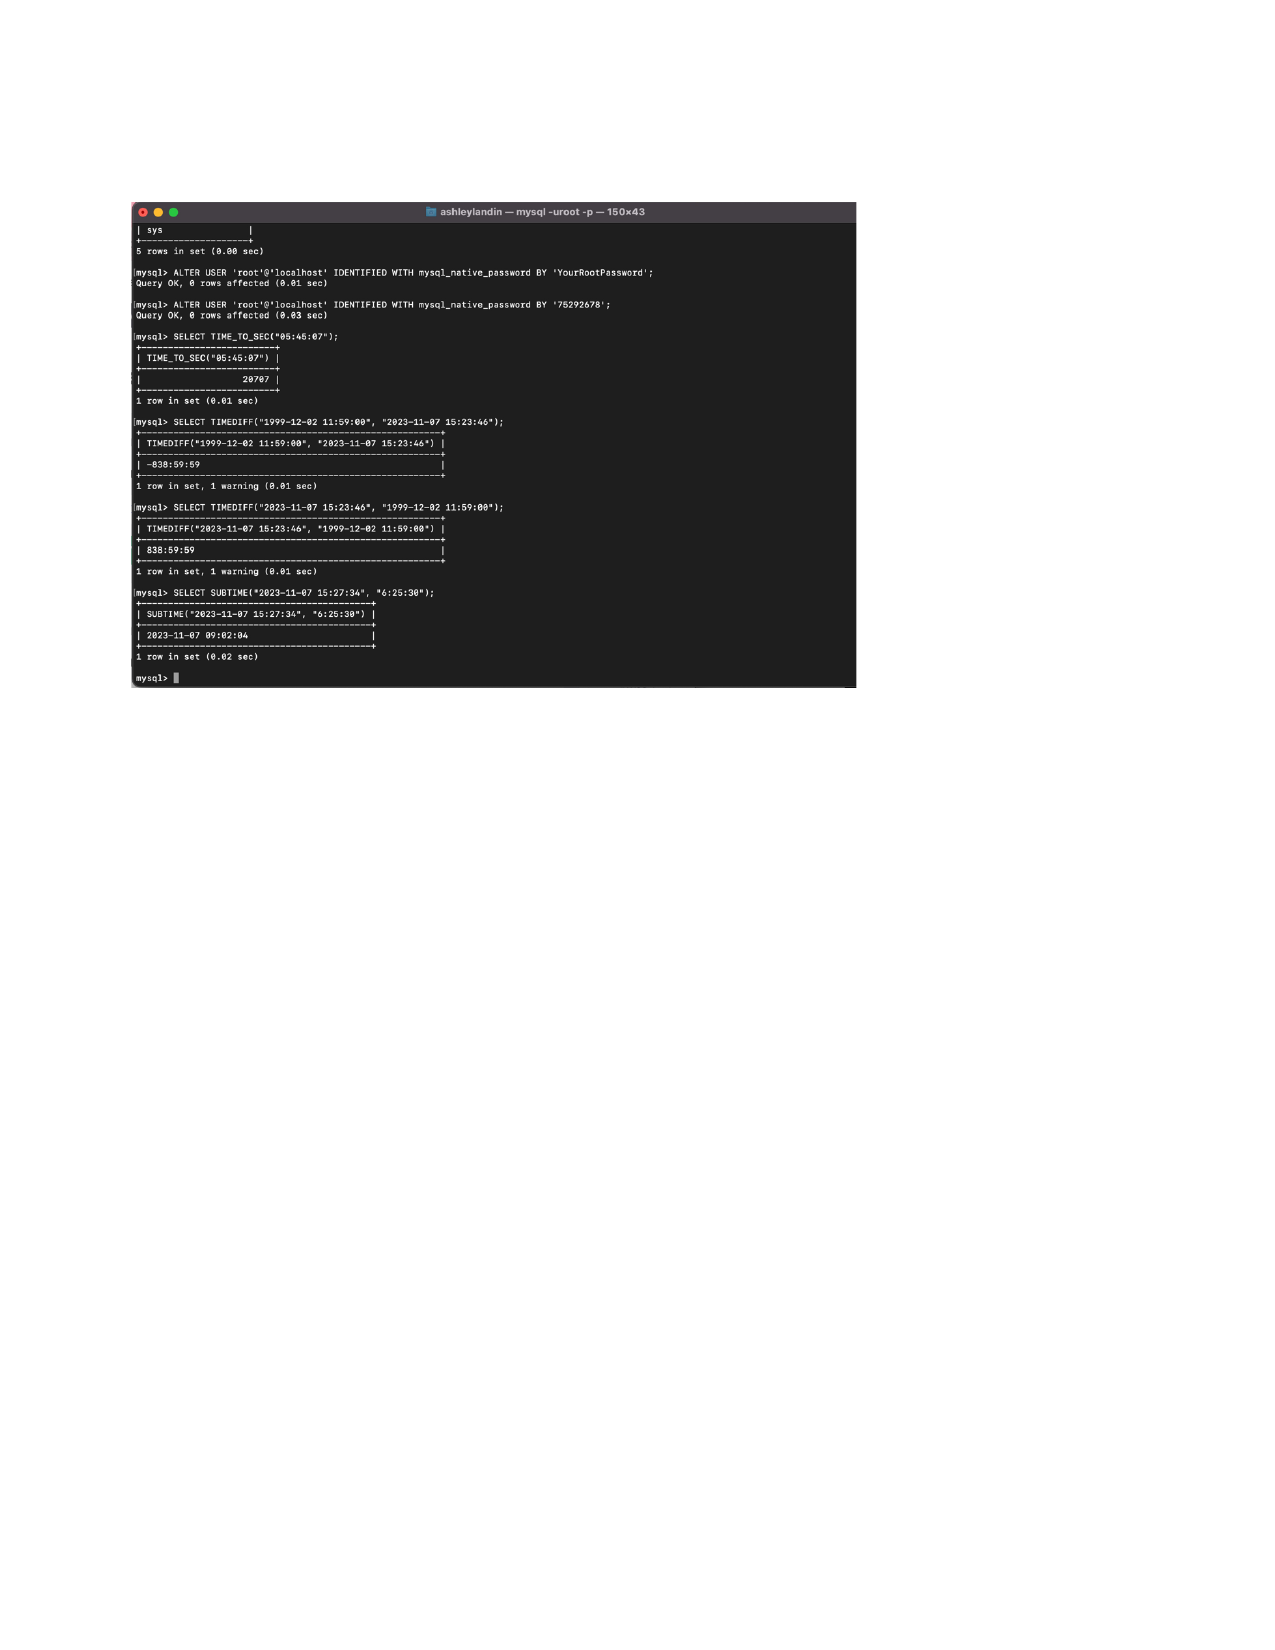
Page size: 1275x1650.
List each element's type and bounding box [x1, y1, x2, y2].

picture [131, 202, 857, 688]
